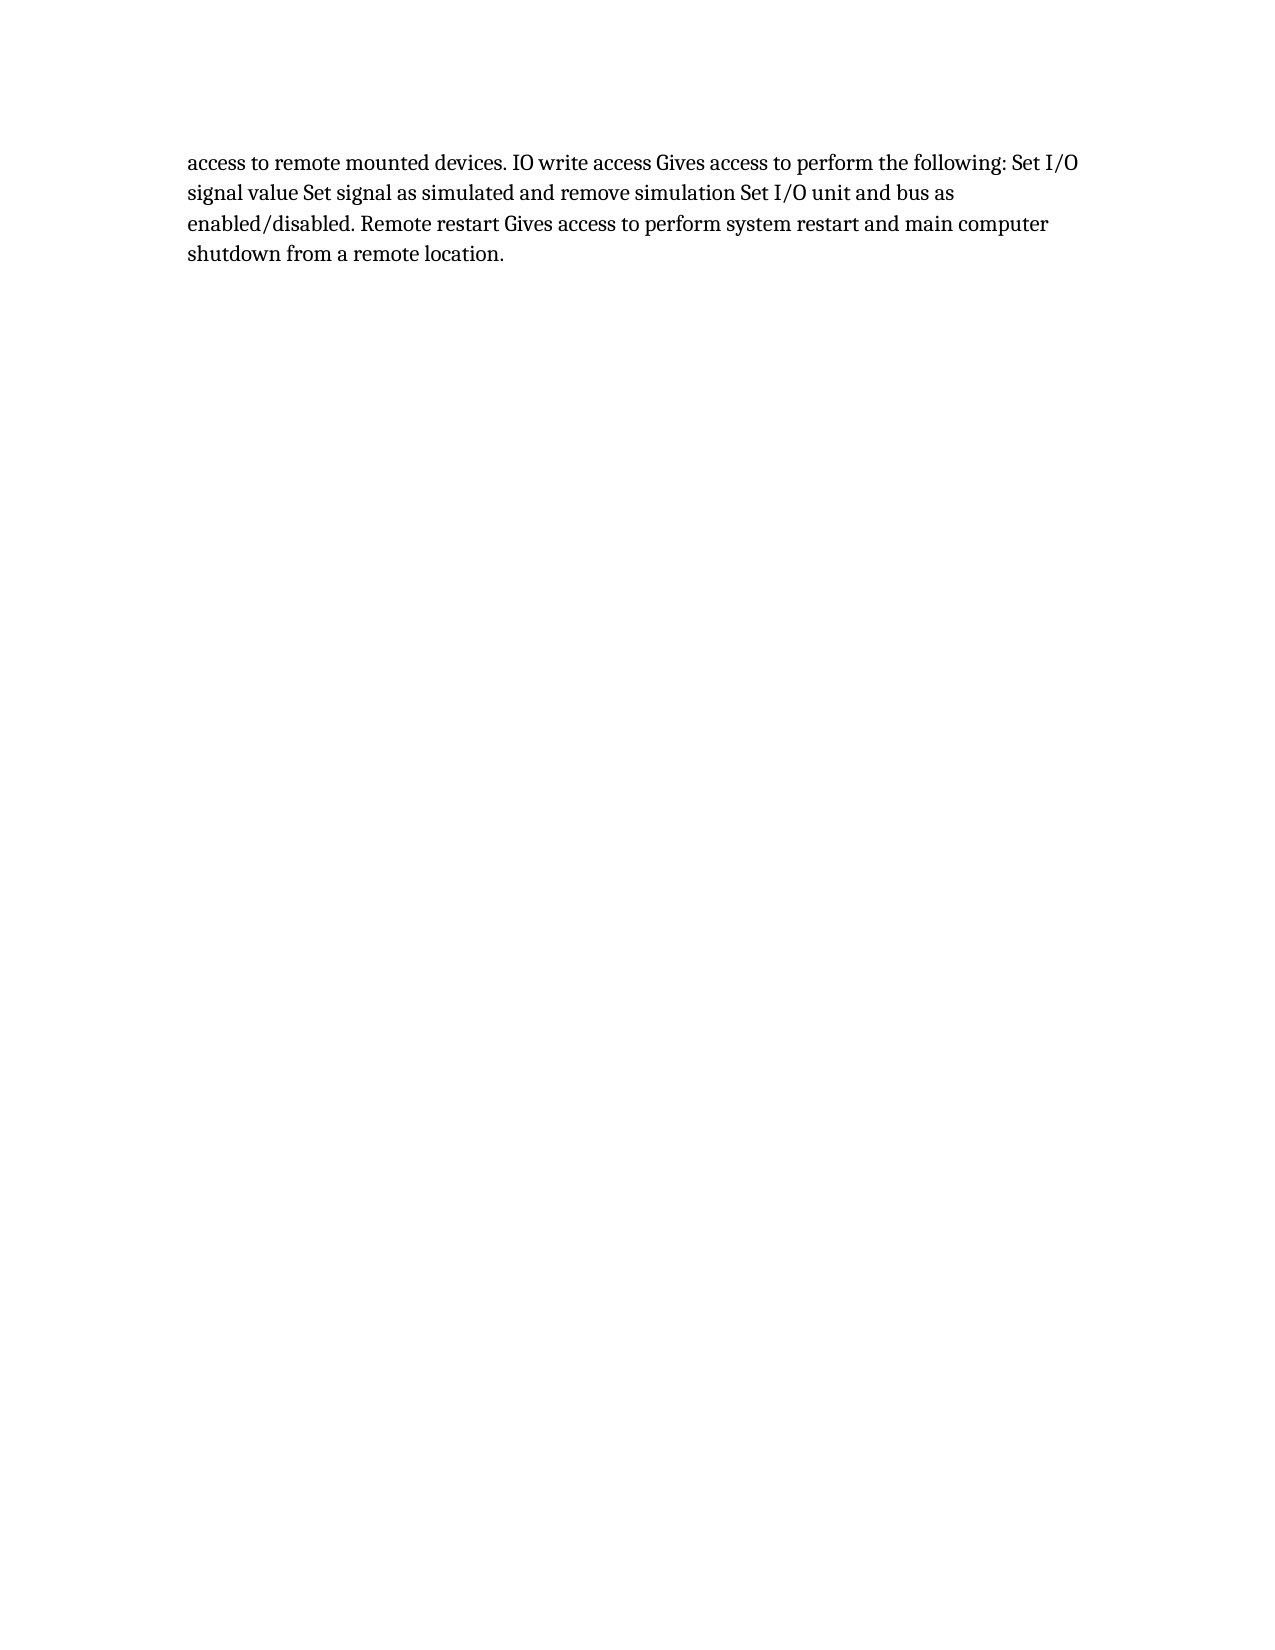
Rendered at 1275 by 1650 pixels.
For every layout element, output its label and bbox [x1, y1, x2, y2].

text [187, 150, 1087, 297]
